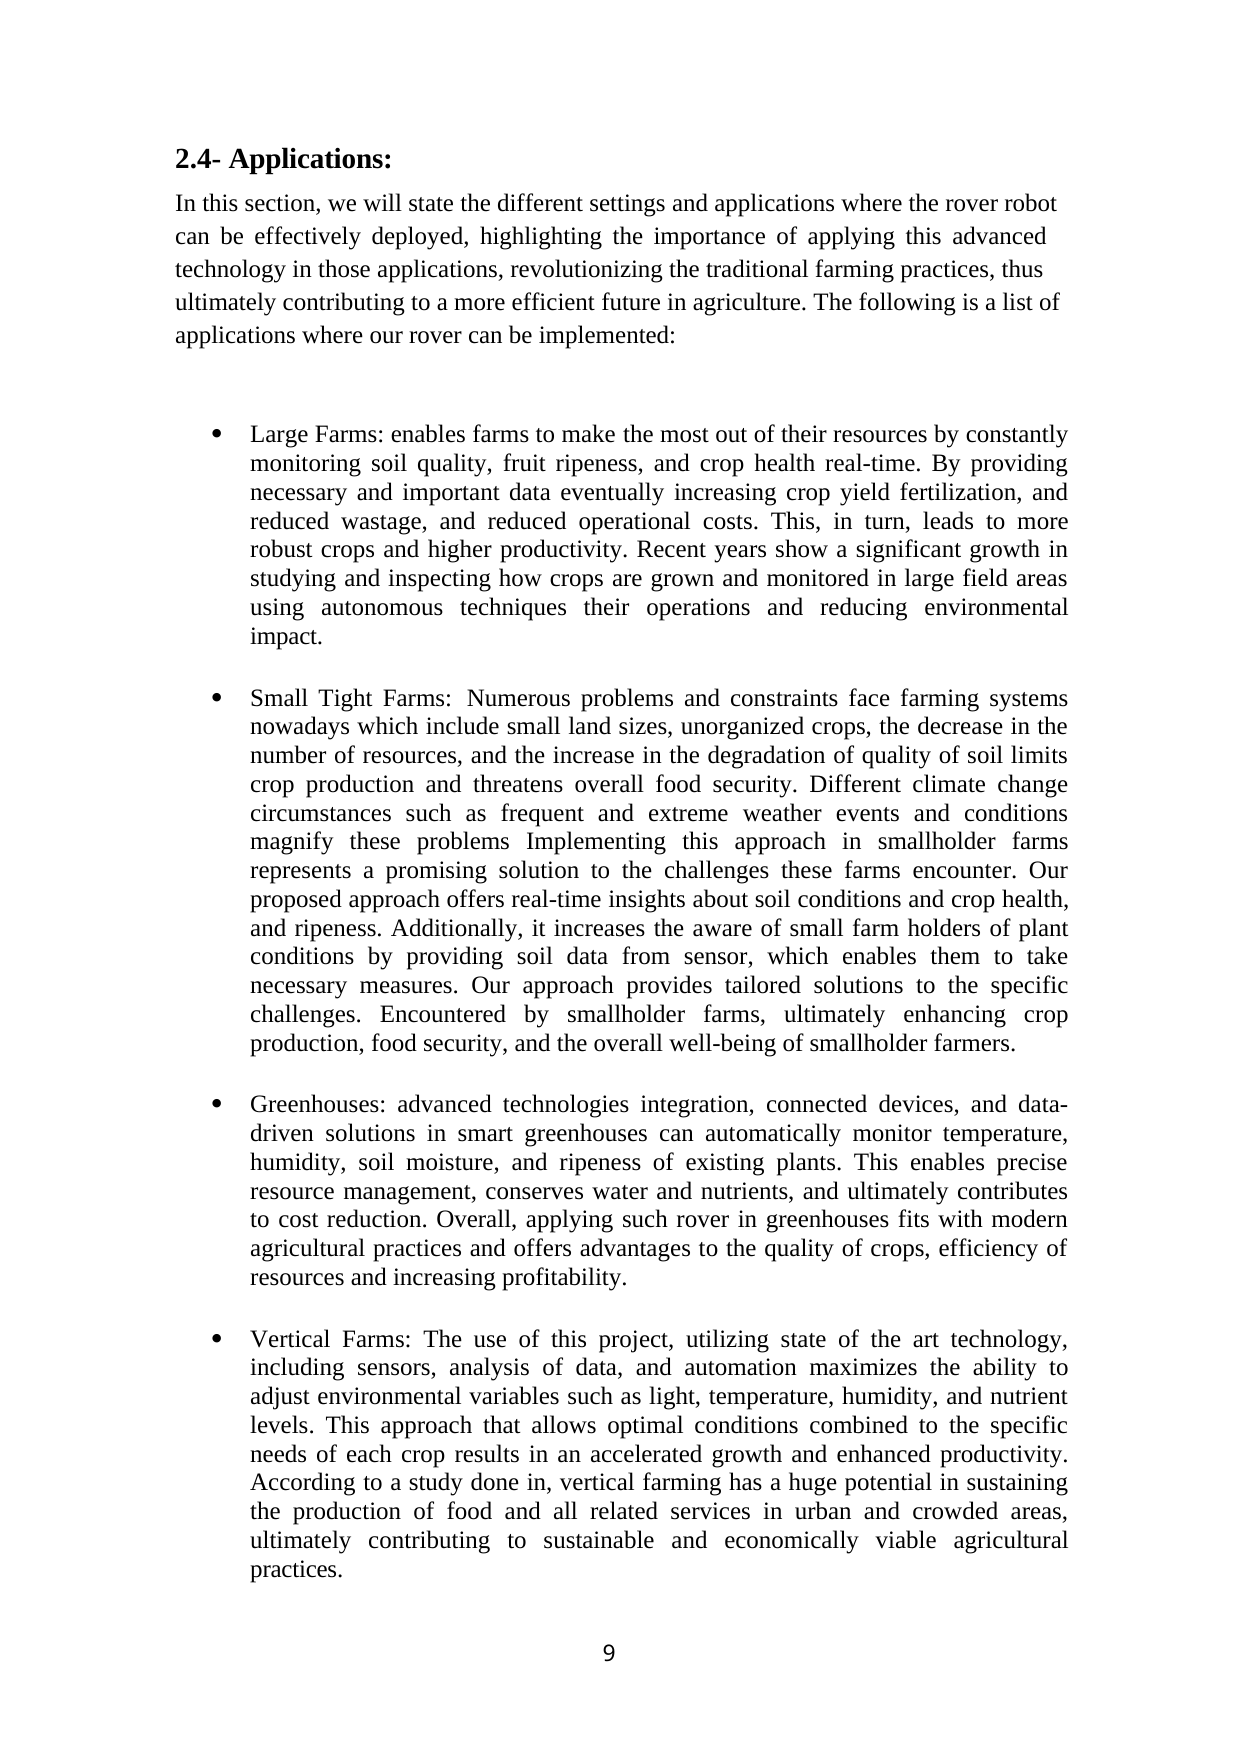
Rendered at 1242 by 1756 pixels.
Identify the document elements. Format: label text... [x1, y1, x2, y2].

text In this section, we will state the different settings and applications where the rover robot can be effectively deployed, highlighting the importance of applying this advanced technology in those applications, revolutionizing the traditional farming practices, thus ultimately contributing to a more efficient future in agriculture. The following is a list of applications where our rover can be implemented: [175, 188, 1069, 349]
list Vertical Farms: The use of this project, utilizing state of the art technology, including sensors, analysis of data, and automation maximizes the ability to adjust environmental variables such as light, temperature, humidity, and nutrient levels. This approach that allows optimal conditions combined to the specific needs of each crop results in an accelerated growth and enhanced productivity. According to a study done in, vertical farming has a huge potential in sustaining the production of food and all related services in urban and crowded areas, ultimately contributing to sustainable and economically viable agricultural practices. [212, 1324, 1069, 1582]
list Small Tight Farms: Numerous problems and constraints face farming systems nowadays which include small land sizes, unorganized crops, the decrease in the number of resources, and the increase in the degradation of quality of soil limits crop production and threatens overall food security. Different climate change circumstances such as frequent and extreme weather events and conditions magnify these problems Implementing this approach in smallholder farms represents a promising solution to the challenges these farms encounter. Our proposed approach offers real-time insights about soil conditions and crop health, and ripeness. Additionally, it increases the aware of small farm holders of plant conditions by providing soil data from sensor, which enables them to take necessary measures. Our approach provides tailored solutions to the specific challenges. Encountered by smallholder farms, ultimately enhancing crop production, food security, and the overall well-being of smallholder farmers. [212, 683, 1069, 1056]
list Large Farms: enables farms to make the most out of their resources by constantly monitoring soil quality, fruit ripeness, and crop health real-time. By providing necessary and important data eventually increasing crop yield fertilization, and reduced wastage, and reduced operational costs. This, in turn, leads to more robust crops and higher productivity. Recent years show a significant growth in studying and inspecting how crops are grown and monitored in large field areas using autonomous techniques their operations and reducing environmental impact. [212, 419, 1069, 649]
subtitle 2.4- Applications: [175, 142, 1197, 175]
list Greenhouses: advanced technologies integration, connected devices, and data- driven solutions in smart greenhouses can automatically monitor temperature, humidity, soil moisture, and ripeness of existing plants. This enables precise resource management, conserves water and nutrients, and ultimately contributes to cost reduction. Overall, applying such rover in greenhouses fits with modern agricultural practices and offers advantages to the quality of crops, efficiency of resources and increasing profitability. [212, 1089, 1069, 1291]
